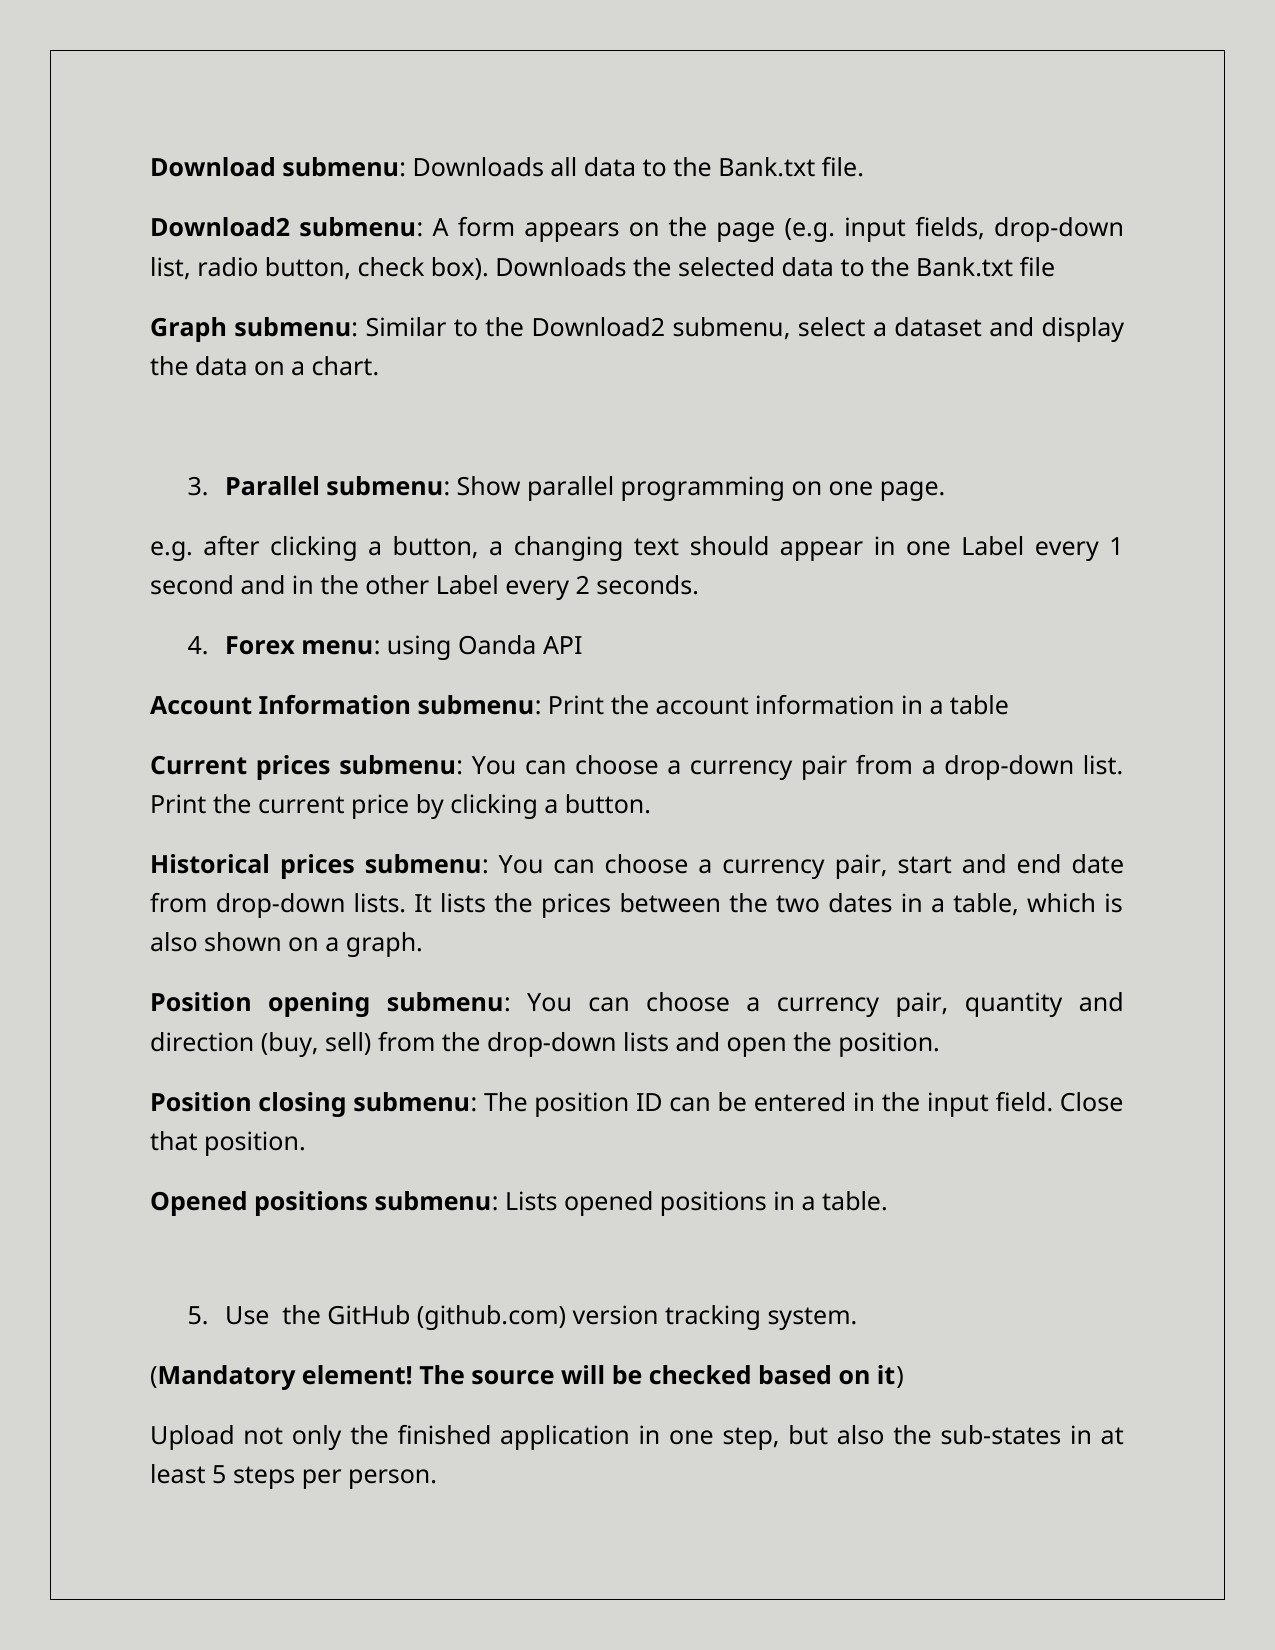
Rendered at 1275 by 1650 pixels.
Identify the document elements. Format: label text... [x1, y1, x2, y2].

list Use the GitHub (github.com) version tracking system. [187, 1298, 1125, 1332]
text Download2 submenu: A form appears on the page (e.g. input fields, drop-down list, radio button, check box). Downloads the selected data to the Bank.txt file [150, 210, 1125, 283]
list Forex menu: using Oanda API [187, 627, 1125, 662]
text Download submenu: Downloads all data to the Bank.txt file. [150, 150, 1125, 184]
text Account Information submenu: Print the account information in a table [150, 687, 1125, 722]
text Current prices submenu: You can choose a currency pair from a drop-down list. Print the current price by clicking a button. [150, 747, 1125, 821]
text Upload not only the finished application in one step, but also the sub-states in at least 5 steps per person. [150, 1418, 1125, 1491]
list Parallel submenu: Show parallel programming on one page. [187, 468, 1125, 502]
text e.g. after clicking a button, a changing text should appear in one Label every 1 second and in the other Label every 2 seconds. [150, 528, 1125, 602]
text Historical prices submenu: You can choose a currency pair, start and end date from drop-down lists. It lists the prices between the two dates in a table, which is also shown on a graph. [150, 847, 1125, 959]
text Opened positions submenu: Lists opened positions in a table. [150, 1183, 1125, 1217]
text Position closing submenu: The position ID can be entered in the input field. Close that position. [150, 1084, 1125, 1157]
text Graph submenu: Similar to the Download2 submenu, select a dataset and display the data on a chart. [150, 309, 1125, 382]
text Position opening submenu: You can choose a currency pair, quantity and direction (buy, sell) from the drop-down lists and open the position. [150, 985, 1125, 1058]
text (Mandatory element! The source will be checked based on it) [150, 1358, 1125, 1392]
